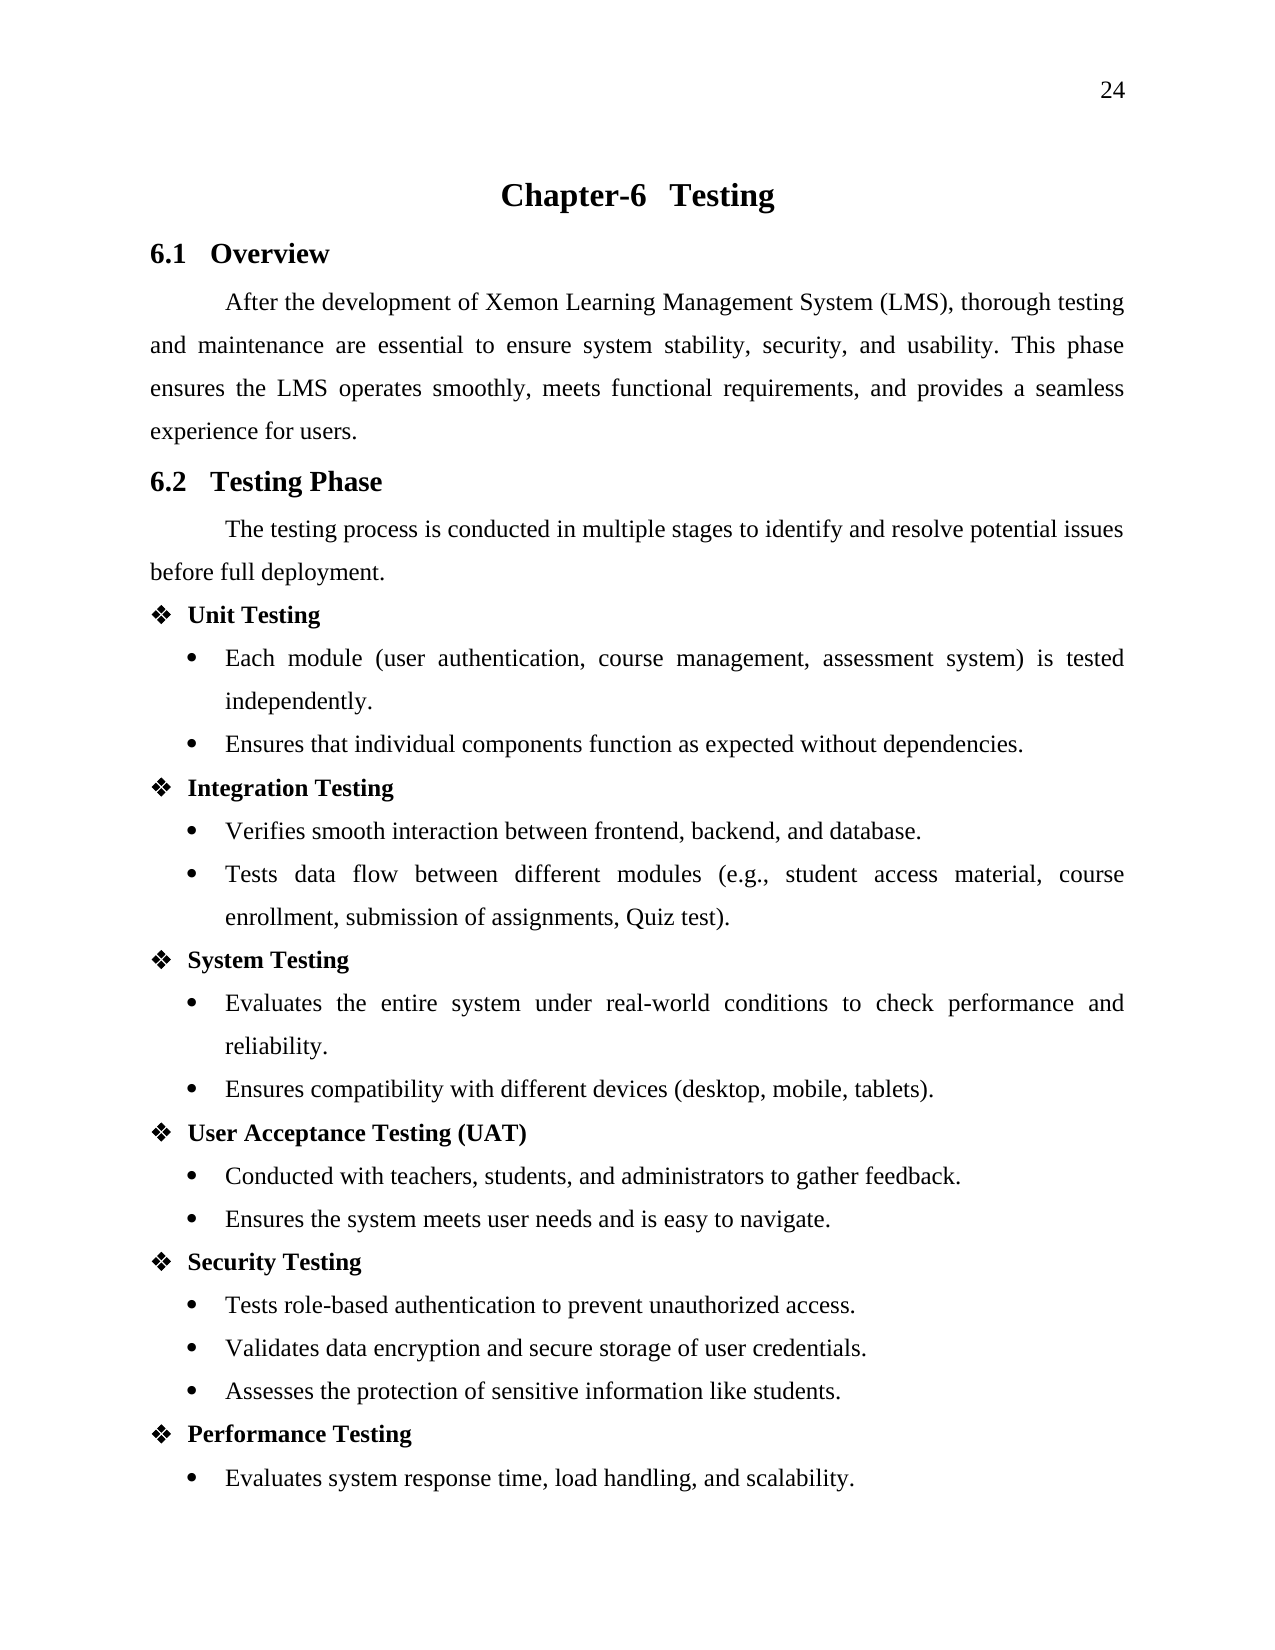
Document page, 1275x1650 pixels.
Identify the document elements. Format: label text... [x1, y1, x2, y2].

list Unit Testing [150, 600, 1125, 629]
list Tests data flow between different modules (e.g., student access material, course enrollment, submission of assignments, Quiz test). [187, 859, 1125, 931]
text After the development of Xemon Learning Management System (LMS), thorough testing and maintenance are essential to ensure system stability, security, and usability. This phase ensures the LMS operates smoothly, meets functional requirements, and provides a seamless experience for users. [150, 287, 1125, 445]
list Integration Testing [150, 773, 1125, 801]
list Ensures the system meets user needs and is easy to navigate. [187, 1204, 1125, 1233]
list Evaluates the entire system under real-world conditions to check performance and reliability. [187, 988, 1125, 1060]
list Ensures that individual components function as expected without dependencies. [187, 729, 1125, 758]
list Conducted with teachers, students, and administrators to gather feedback. [187, 1161, 1125, 1189]
list Security Testing [150, 1247, 1125, 1276]
list Tests role-based authentication to prevent unauthorized access. [187, 1290, 1125, 1319]
list Each module (user authentication, course management, assessment system) is tested independently. [187, 643, 1125, 715]
text The testing process is conducted in multiple stages to identify and resolve potential issues before full deployment. [150, 514, 1125, 586]
list Ensures compatibility with different devices (desktop, mobile, tablets). [187, 1074, 1125, 1103]
subtitle Testing Phase [150, 464, 1125, 497]
list System Testing [150, 945, 1125, 974]
list Assesses the protection of sensitive information like students. [187, 1376, 1125, 1405]
subtitle Testing [150, 175, 1125, 213]
subtitle Overview [150, 237, 1125, 270]
list Performance Testing [150, 1419, 1125, 1448]
list User Acceptance Testing (UAT) [150, 1118, 1125, 1146]
list Verifies smooth interaction between frontend, backend, and database. [187, 816, 1125, 844]
list Validates data encryption and secure storage of user credentials. [187, 1333, 1125, 1362]
list Evaluates system response time, load handling, and scalability. [187, 1463, 1125, 1491]
